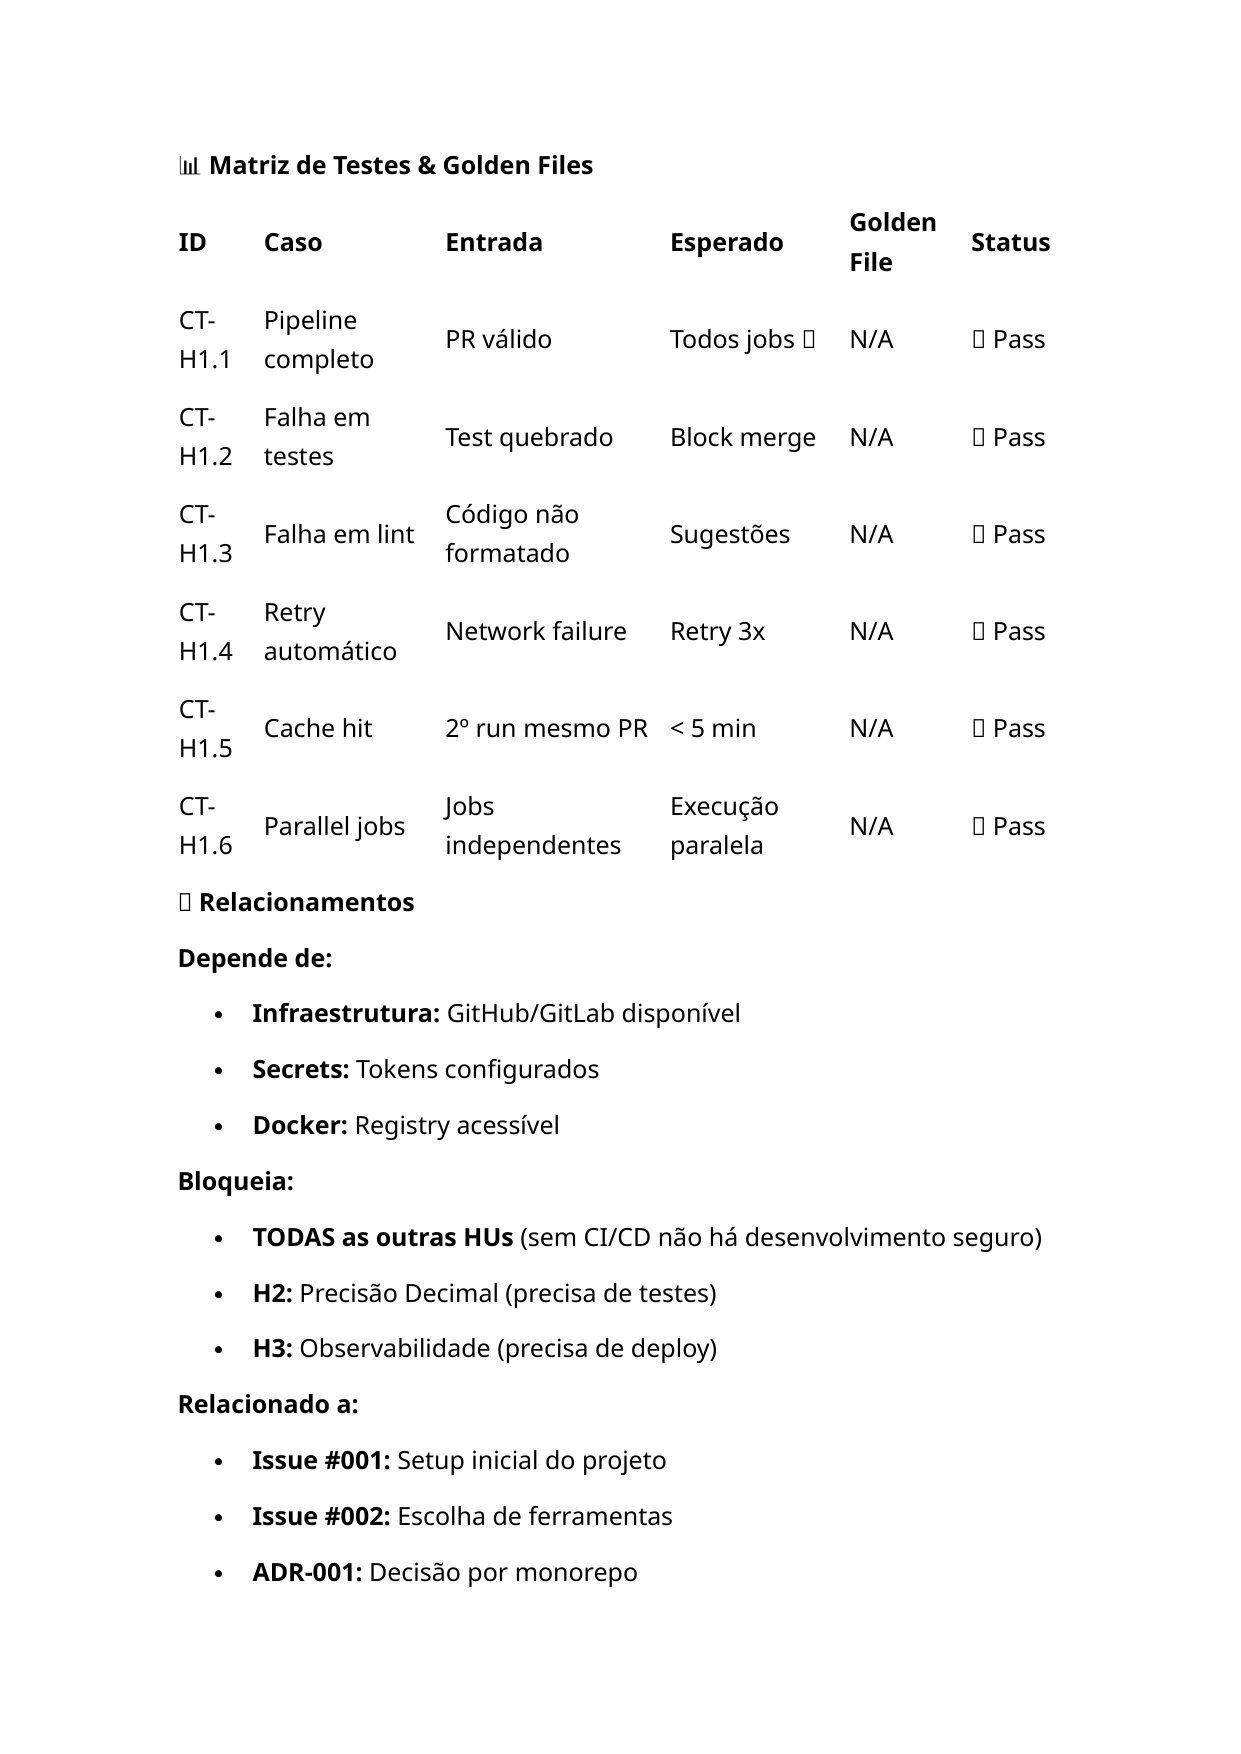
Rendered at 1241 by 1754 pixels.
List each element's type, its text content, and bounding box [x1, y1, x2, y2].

table_header Esperado [668, 204, 847, 301]
table_cell Retry automático [262, 593, 444, 690]
table_cell Block merge [668, 398, 847, 495]
table_cell Test quebrado [444, 398, 668, 495]
list ADR-001: Decisão por monorepo [215, 1554, 1063, 1588]
table_cell ✅ Pass [970, 301, 1063, 398]
table_cell N/A [848, 593, 970, 690]
table_cell CT-H1.6 [177, 787, 262, 884]
list TODAS as outras HUs (sem CI/CD não há desenvolvimento seguro) [215, 1219, 1063, 1253]
table_cell 2º run mesmo PR [444, 690, 668, 787]
table_header Golden File [848, 204, 970, 301]
list H2: Precisão Decimal (precisa de testes) [215, 1275, 1063, 1309]
table_cell N/A [848, 495, 970, 593]
text Depende de: [177, 940, 1063, 974]
table_cell CT-H1.3 [177, 495, 262, 593]
table_cell Cache hit [262, 690, 444, 787]
list Issue #002: Escolha de ferramentas [215, 1499, 1063, 1533]
table_cell Retry 3x [668, 593, 847, 690]
list Secrets: Tokens configurados [215, 1052, 1063, 1086]
table_header Entrada [444, 204, 668, 301]
table_cell CT-H1.5 [177, 690, 262, 787]
table_cell ✅ Pass [970, 787, 1063, 884]
table_cell Jobs independentes [444, 787, 668, 884]
table_cell < 5 min [668, 690, 847, 787]
list Infraestrutura: GitHub/GitLab disponível [215, 996, 1063, 1030]
table_cell ✅ Pass [970, 495, 1063, 593]
table_cell N/A [848, 787, 970, 884]
table_cell CT-H1.1 [177, 301, 262, 398]
list Issue #001: Setup inicial do projeto [215, 1443, 1063, 1477]
table_cell Falha em testes [262, 398, 444, 495]
table_header ID [177, 204, 262, 301]
table_cell Código não formatado [444, 495, 668, 593]
text Bloqueia: [177, 1164, 1063, 1198]
table_cell ✅ Pass [970, 398, 1063, 495]
table_header Status [970, 204, 1063, 301]
table_cell Todos jobs ✅ [668, 301, 847, 398]
table_cell Execução paralela [668, 787, 847, 884]
table_cell N/A [848, 690, 970, 787]
table_cell ✅ Pass [970, 690, 1063, 787]
table_cell Parallel jobs [262, 787, 444, 884]
list H3: Observabilidade (precisa de deploy) [215, 1331, 1063, 1365]
table_cell Network failure [444, 593, 668, 690]
list Docker: Registry acessível [215, 1108, 1063, 1142]
table_cell CT-H1.2 [177, 398, 262, 495]
table_cell Falha em lint [262, 495, 444, 593]
table_cell PR válido [444, 301, 668, 398]
table_cell CT-H1.4 [177, 593, 262, 690]
text 🔗 Relacionamentos [177, 884, 1063, 918]
table_cell ✅ Pass [970, 593, 1063, 690]
text 📊 Matriz de Testes & Golden Files [177, 148, 1063, 182]
table_header Caso [262, 204, 444, 301]
table_cell N/A [848, 301, 970, 398]
table_cell Pipeline completo [262, 301, 444, 398]
table_cell N/A [848, 398, 970, 495]
text Relacionado a: [177, 1387, 1063, 1421]
table_cell Sugestões [668, 495, 847, 593]
